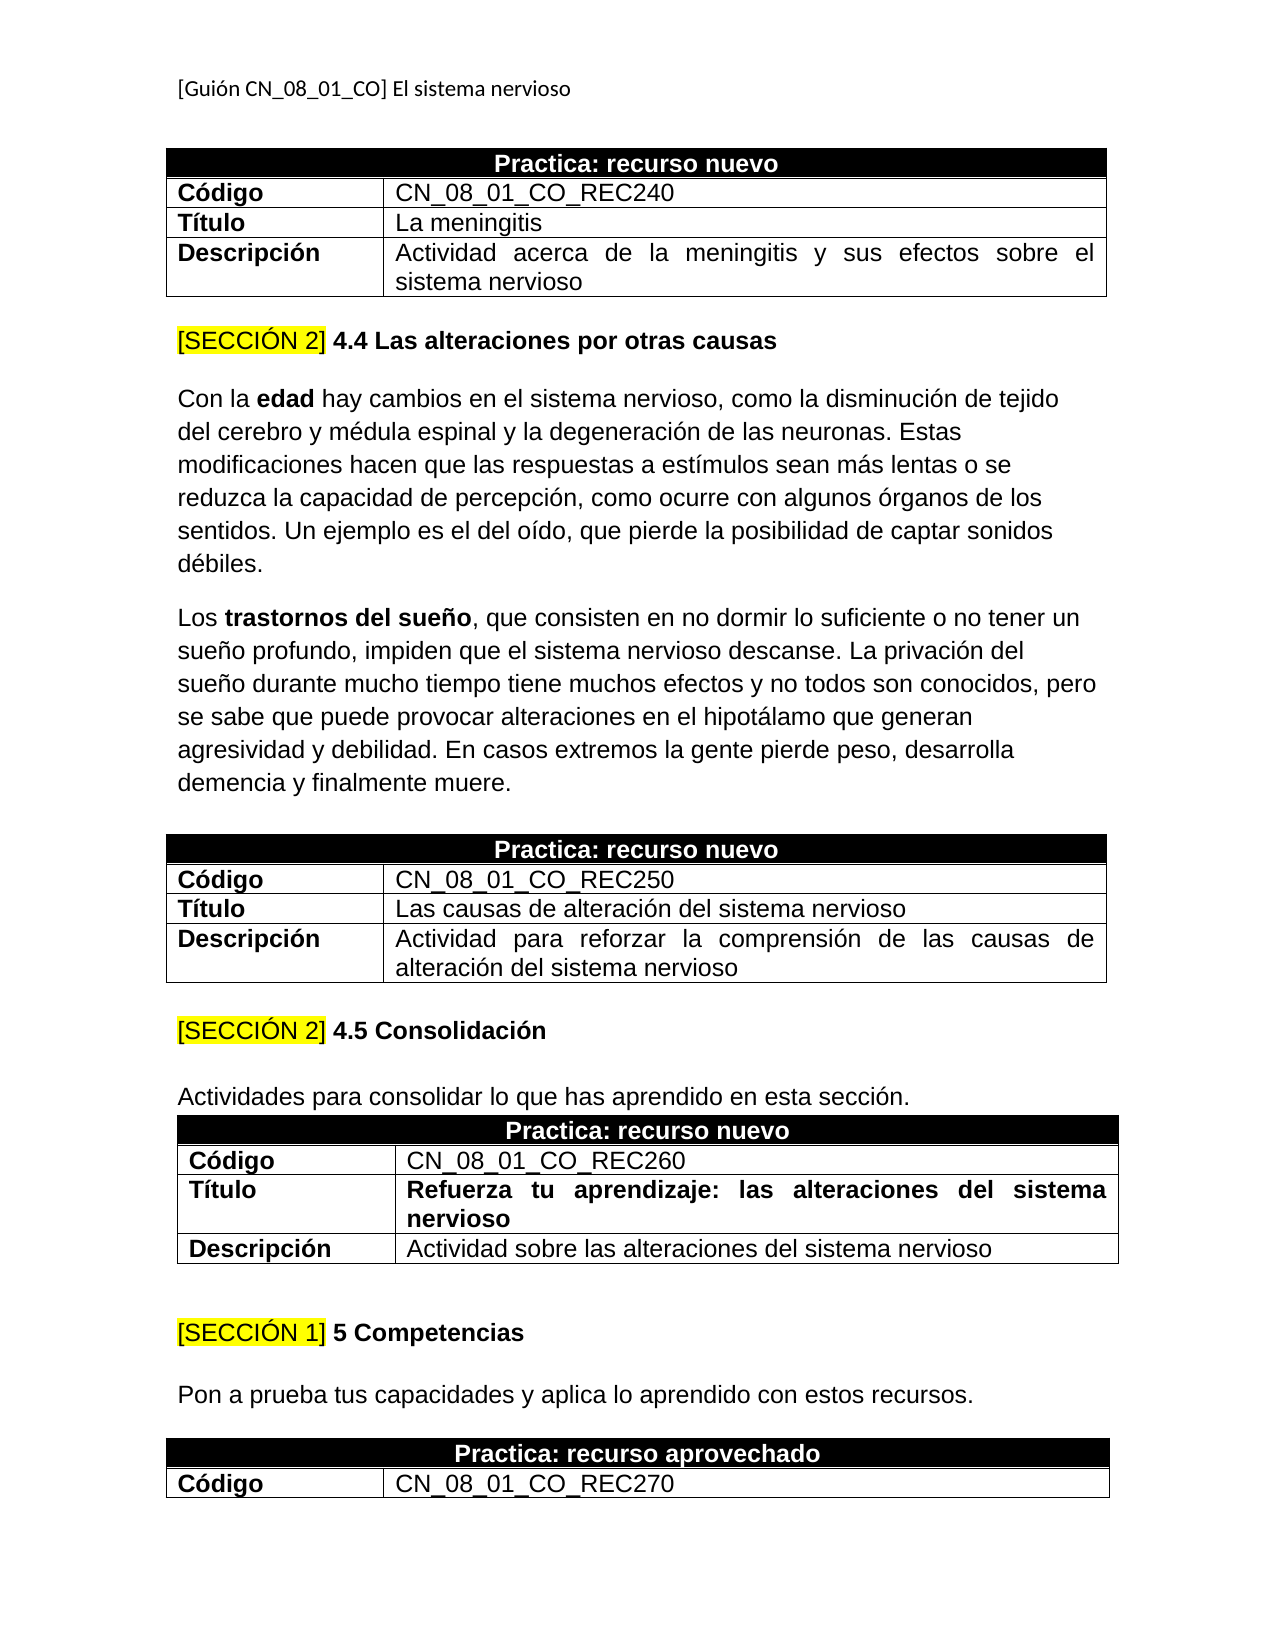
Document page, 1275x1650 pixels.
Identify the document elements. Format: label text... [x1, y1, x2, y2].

table_cell Código [167, 1469, 383, 1497]
table_header Practica: recurso nuevo [167, 835, 1106, 863]
table_cell CN_08_01_CO_REC270 [384, 1469, 1109, 1497]
table_cell Código [178, 1146, 395, 1174]
table_cell Descripción [167, 924, 383, 982]
text [SECCIÓN 1] 5 Competencias [326, 1318, 1098, 1346]
text Con la edad hay cambios en el sistema nervioso, como la disminución de tejido del cerebro y médula espinal y la degeneración de las neuronas. Estas modificaciones hacen que las respuestas a estímulos sean más lentas o se reduzca la capacidad de percepción, como ocurre con algunos órganos de los sentidos. Un ejemplo es el del oído, que pierde la posibilidad de captar sonidos débiles. [177, 384, 1098, 577]
table_header Practica: recurso nuevo [167, 149, 1106, 177]
table_cell La meningitis [384, 208, 1106, 237]
table_cell Actividad sobre las alteraciones del sistema nervioso [396, 1234, 1118, 1263]
table_cell Título [167, 208, 383, 237]
text Los trastornos del sueño, que consisten en no dormir lo suficiente o no tener un sueño profundo, impiden que el sistema nervioso descanse. La privación del sueño durante mucho tiempo tiene muchos efectos y no todos son conocidos, pero se sabe que puede provocar alteraciones en el hipotálamo que generan agresividad y debilidad. En casos extremos la gente pierde peso, desarrolla demencia y finalmente muere. [177, 603, 1098, 796]
table_cell Refuerza tu aprendizaje: las alteraciones del sistema nervioso [396, 1175, 1118, 1233]
table_cell CN_08_01_CO_REC240 [384, 179, 1106, 207]
table_cell Actividad acerca de la meningitis y sus efectos sobre el sistema nervioso [384, 238, 1106, 296]
table_cell CN_08_01_CO_REC250 [384, 865, 1106, 893]
table_cell Las causas de alteración del sistema nervioso [384, 894, 1106, 923]
table_cell CN_08_01_CO_REC260 [396, 1146, 1118, 1174]
table_cell Actividad para reforzar la comprensión de las causas de alteración del sistema nervioso [384, 924, 1106, 982]
table_cell Descripción [178, 1234, 395, 1263]
table_cell Código [167, 865, 383, 893]
table_header Practica: recurso nuevo [178, 1116, 1118, 1144]
text [SECCIÓN 2] 4.5 Consolidación [326, 1016, 1098, 1044]
table_cell Título [178, 1175, 395, 1233]
table_header Practica: recurso aprovechado [167, 1439, 1109, 1467]
text [SECCIÓN 2] 4.4 Las alteraciones por otras causas [326, 326, 1098, 354]
table_cell Código [167, 179, 383, 207]
text Actividades para consolidar lo que has aprendido en esta sección. [177, 1082, 1098, 1111]
table_cell Título [167, 894, 383, 923]
table_cell Descripción [167, 238, 383, 296]
text Pon a prueba tus capacidades y aplica lo aprendido con estos recursos. [177, 1380, 1098, 1408]
